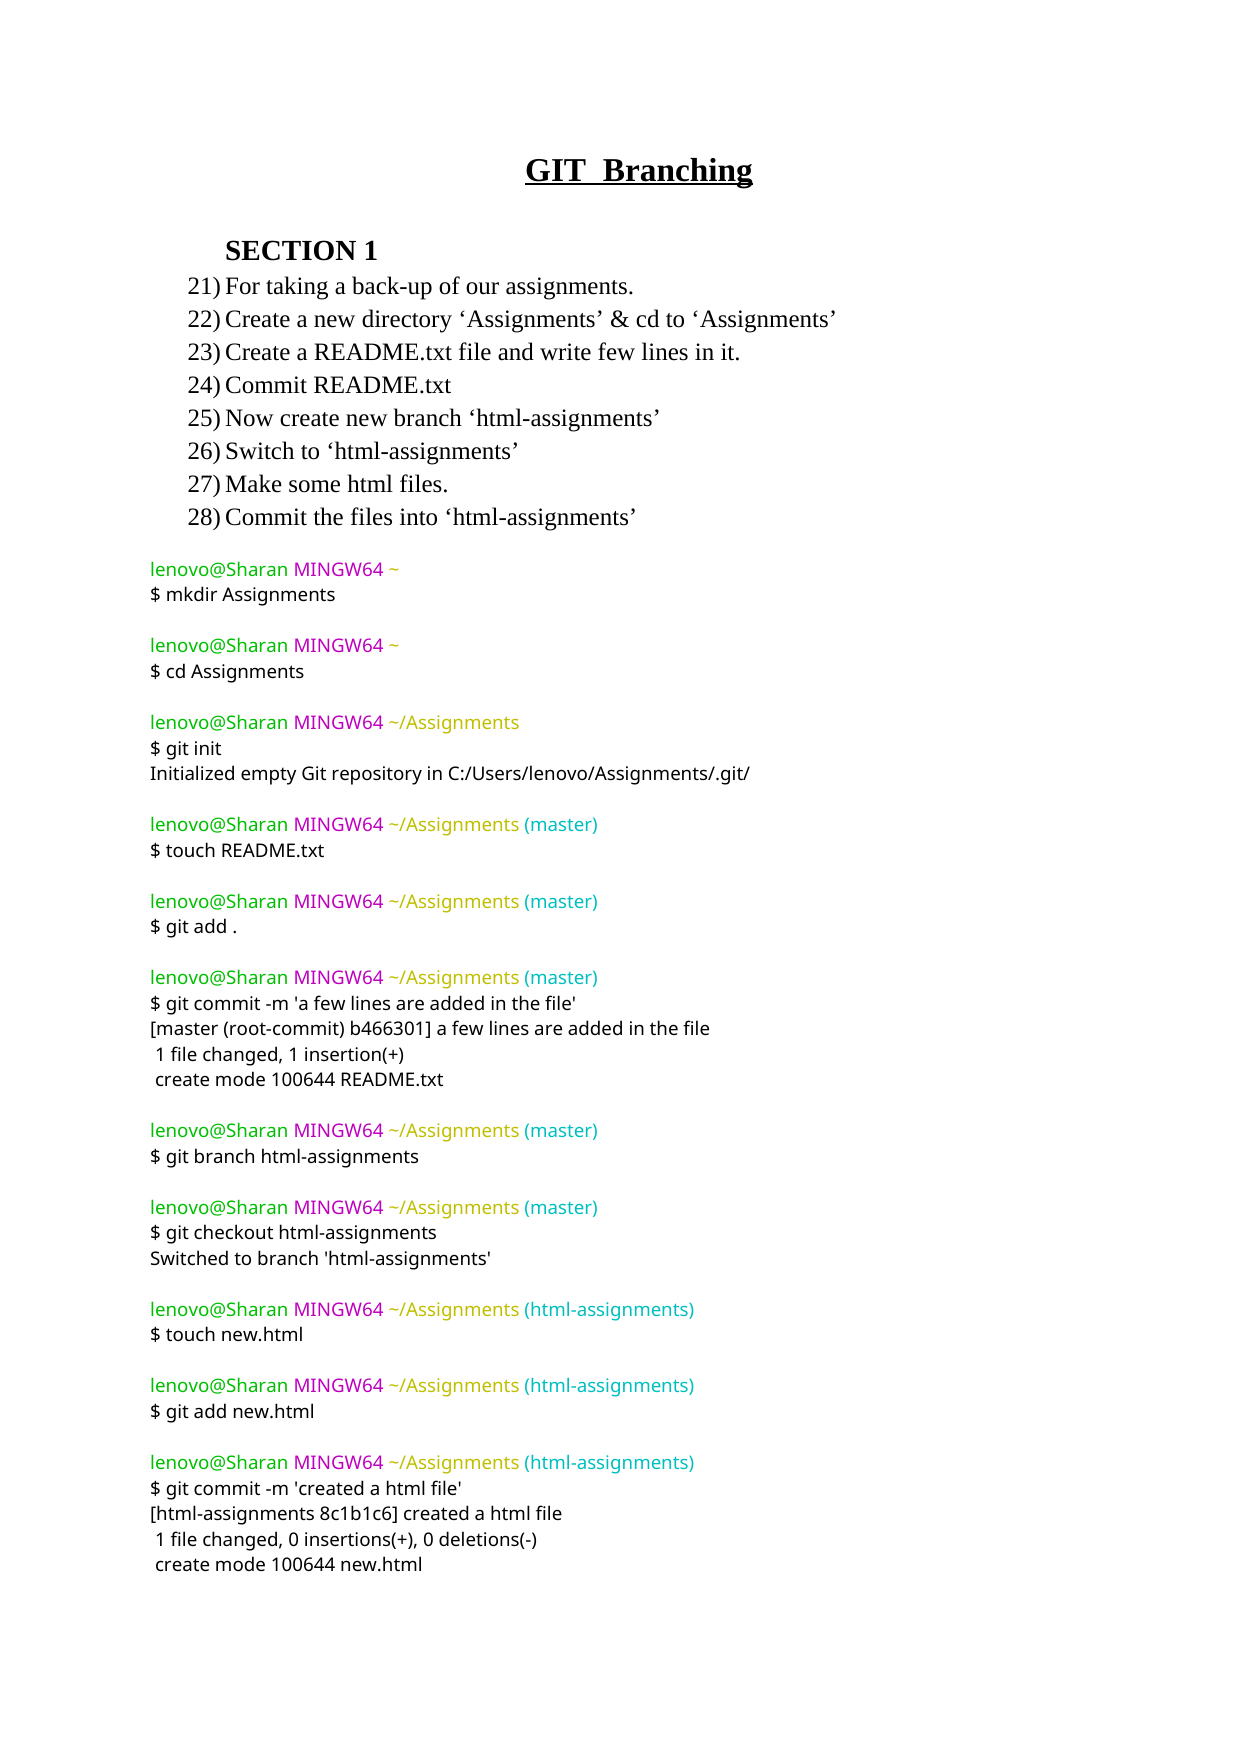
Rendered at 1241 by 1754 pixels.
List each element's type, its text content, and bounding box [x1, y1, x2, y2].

list Make some html files. [187, 469, 1090, 498]
text $ git add . [150, 913, 1090, 939]
text $ mkdir Assignments [150, 582, 1090, 607]
list For taking a back-up of our assignments. [187, 271, 1090, 300]
text Switched to branch 'html-assignments' [150, 1245, 1090, 1271]
text lenovo@Sharan MINGW64 ~/Assignments (html-assignments) [150, 1373, 1090, 1398]
text $ touch new.html [150, 1322, 1090, 1347]
text lenovo@Sharan MINGW64 ~/Assignments (master) [150, 964, 1090, 990]
text $ git commit -m 'a few lines are added in the file' [150, 990, 1090, 1016]
text $ git checkout html-assignments [150, 1220, 1090, 1245]
text lenovo@Sharan MINGW64 ~/Assignments (html-assignments) [150, 1449, 1090, 1475]
text $ git commit -m 'created a html file' [150, 1475, 1090, 1500]
text 1 file changed, 0 insertions(+), 0 deletions(-) [150, 1526, 1090, 1551]
text lenovo@Sharan MINGW64 ~/Assignments (master) [150, 1118, 1090, 1143]
text $ git add new.html [150, 1398, 1090, 1424]
text lenovo@Sharan MINGW64 ~/Assignments (master) [150, 811, 1090, 837]
text $ cd Assignments [150, 658, 1090, 684]
text lenovo@Sharan MINGW64 ~/Assignments (master) [150, 888, 1090, 913]
list Commit the files into ‘html-assignments’ [187, 502, 1090, 531]
list Create a README.txt file and write few lines in it. [187, 337, 1090, 366]
list GIT Branching [450, 150, 1090, 188]
text $ git branch html-assignments [150, 1143, 1090, 1169]
text $ touch README.txt [150, 837, 1090, 862]
list Create a new directory ‘Assignments’ & cd to ‘Assignments’ [187, 304, 1090, 333]
text lenovo@Sharan MINGW64 ~/Assignments [150, 709, 1090, 735]
list Now create new branch ‘html-assignments’ [187, 403, 1090, 432]
text Initialized empty Git repository in C:/Users/lenovo/Assignments/.git/ [150, 760, 1090, 786]
text lenovo@Sharan MINGW64 ~ [150, 556, 1090, 582]
text lenovo@Sharan MINGW64 ~ [150, 633, 1090, 658]
text [master (root-commit) b466301] a few lines are added in the file [150, 1016, 1090, 1041]
text create mode 100644 README.txt [150, 1067, 1090, 1092]
text lenovo@Sharan MINGW64 ~/Assignments (html-assignments) [150, 1296, 1090, 1322]
text 1 file changed, 1 insertion(+) [150, 1041, 1090, 1067]
text $ git init [150, 735, 1090, 760]
text lenovo@Sharan MINGW64 ~/Assignments (master) [150, 1194, 1090, 1220]
list Commit README.txt [187, 370, 1090, 399]
text [html-assignments 8c1b1c6] created a html file [150, 1500, 1090, 1526]
text create mode 100644 new.html [150, 1551, 1090, 1577]
list SECTION 1 [225, 233, 1090, 266]
list Switch to ‘html-assignments’ [187, 436, 1090, 465]
